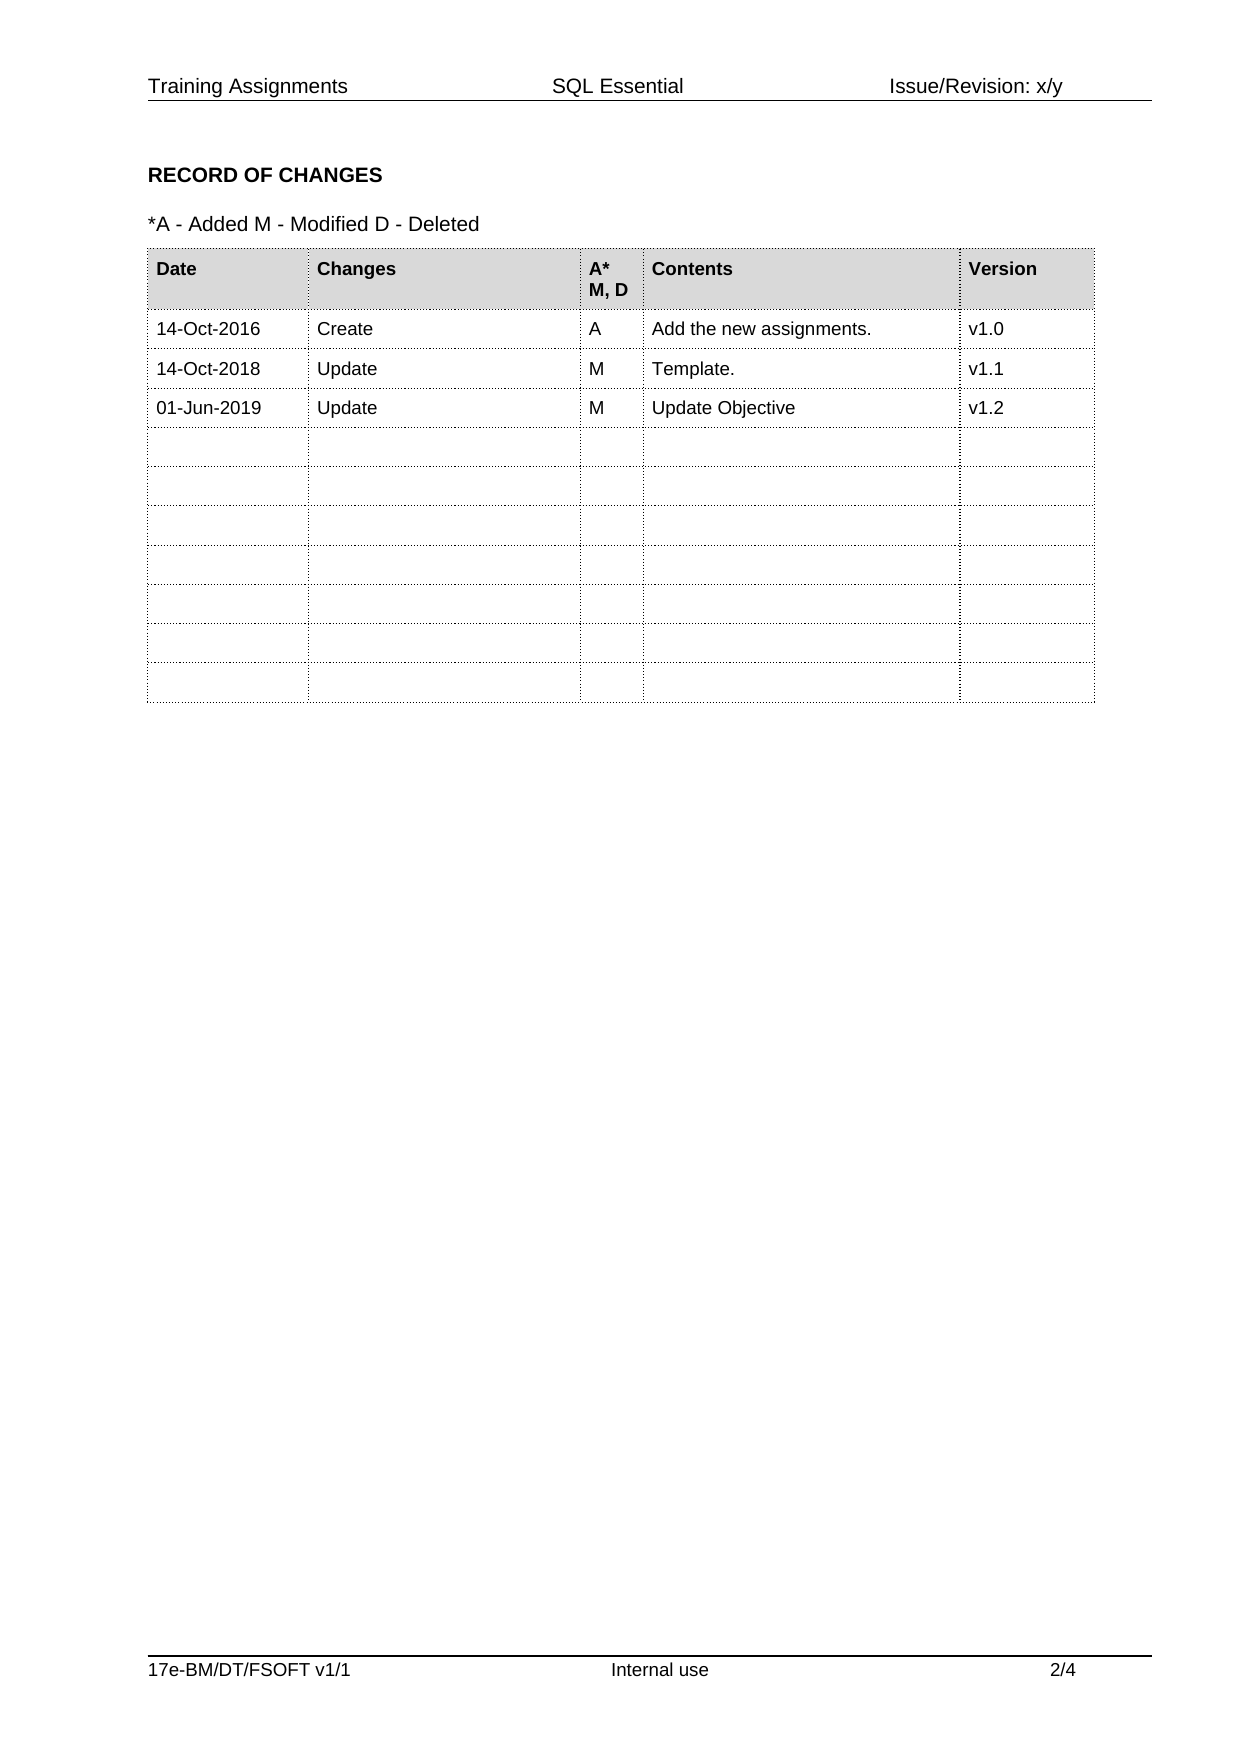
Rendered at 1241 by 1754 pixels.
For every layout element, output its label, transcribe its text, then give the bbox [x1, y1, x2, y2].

table_cell [309, 545, 580, 584]
table_cell v1.2 [960, 388, 1094, 427]
table_cell [580, 427, 643, 466]
table_cell [960, 623, 1094, 662]
table_cell [960, 662, 1094, 702]
table_cell [148, 662, 308, 702]
table_header Contents [643, 248, 960, 309]
table_header Changes [309, 248, 580, 309]
table_cell [643, 427, 960, 466]
table_cell [960, 466, 1094, 505]
table_cell Update [309, 348, 580, 387]
table_cell Add the new assignments. [643, 309, 960, 348]
table_cell [580, 662, 643, 702]
table_cell [580, 505, 643, 544]
table_header A* M, D [580, 248, 643, 309]
text RECORD OF CHANGES [148, 163, 1152, 187]
table_cell M [580, 348, 643, 387]
table_cell [643, 623, 960, 662]
table_cell [960, 427, 1094, 466]
table_cell [960, 584, 1094, 623]
table_cell Update Objective [643, 388, 960, 427]
table_cell 14-Oct-2016 [148, 309, 308, 348]
table_header Date [148, 248, 308, 309]
table_cell [148, 623, 308, 662]
table_cell [148, 584, 308, 623]
table_cell [309, 427, 580, 466]
table_cell 01-Jun-2019 [148, 388, 308, 427]
table_cell v1.1 [960, 348, 1094, 387]
table_cell [309, 584, 580, 623]
table_cell [643, 505, 960, 544]
table_cell Template. [643, 348, 960, 387]
table_cell Create [309, 309, 580, 348]
table_cell Update [309, 388, 580, 427]
table_cell [580, 545, 643, 584]
table_cell [148, 466, 308, 505]
table_cell [643, 584, 960, 623]
table_cell v1.0 [960, 309, 1094, 348]
table_cell [309, 505, 580, 544]
table_cell [960, 545, 1094, 584]
table_cell [580, 584, 643, 623]
table_cell [309, 662, 580, 702]
table_cell [643, 662, 960, 702]
table_cell [148, 427, 308, 466]
table_cell [148, 545, 308, 584]
text *A - Added M - Modified D - Deleted [148, 212, 1152, 236]
table_cell [309, 466, 580, 505]
table_cell A [580, 309, 643, 348]
table_cell 14-Oct-2018 [148, 348, 308, 387]
table_cell [643, 466, 960, 505]
table_cell [580, 466, 643, 505]
table_cell [643, 545, 960, 584]
table_cell [148, 505, 308, 544]
table_cell [580, 623, 643, 662]
table_cell [309, 623, 580, 662]
table_cell M [580, 388, 643, 427]
table_cell [960, 505, 1094, 544]
table_header Version [960, 248, 1094, 309]
